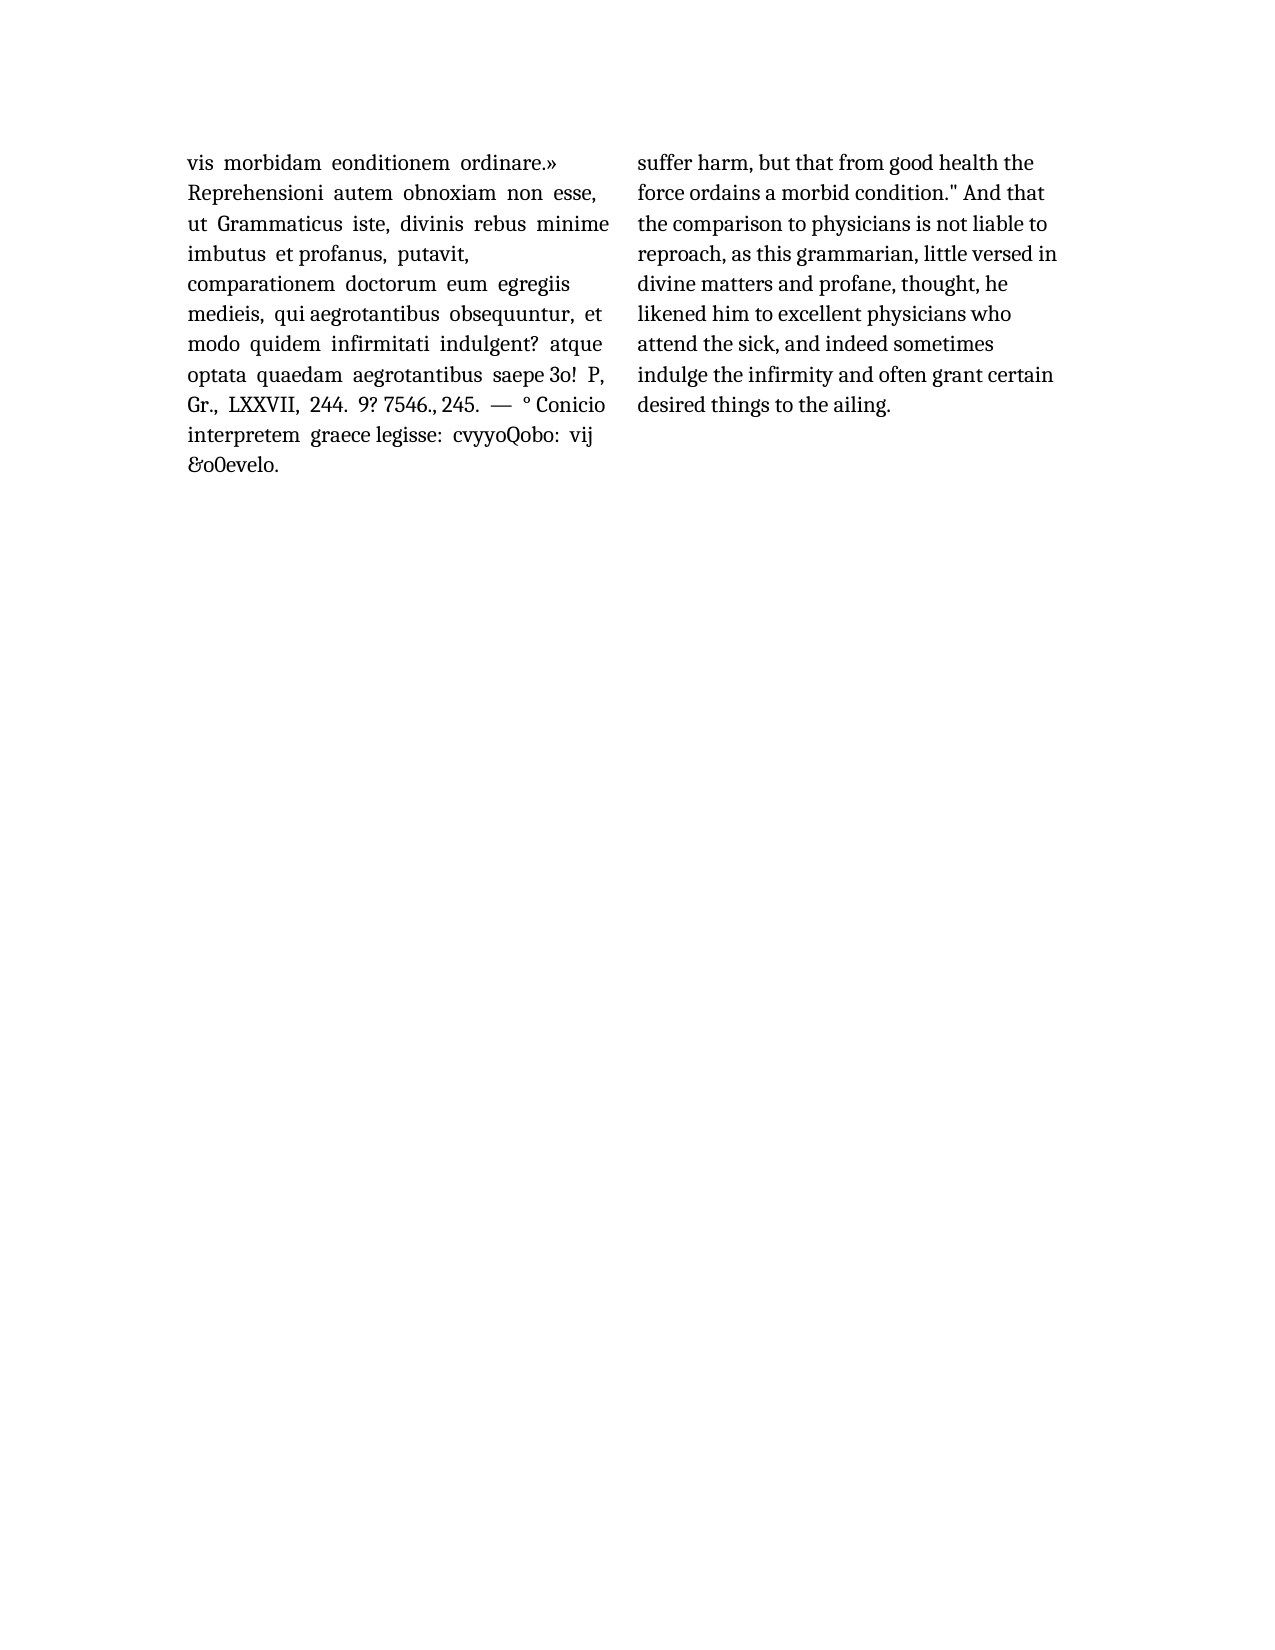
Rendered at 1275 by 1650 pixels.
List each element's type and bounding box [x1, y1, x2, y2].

table_cell [176, 150, 626, 503]
table_cell [626, 150, 1076, 503]
